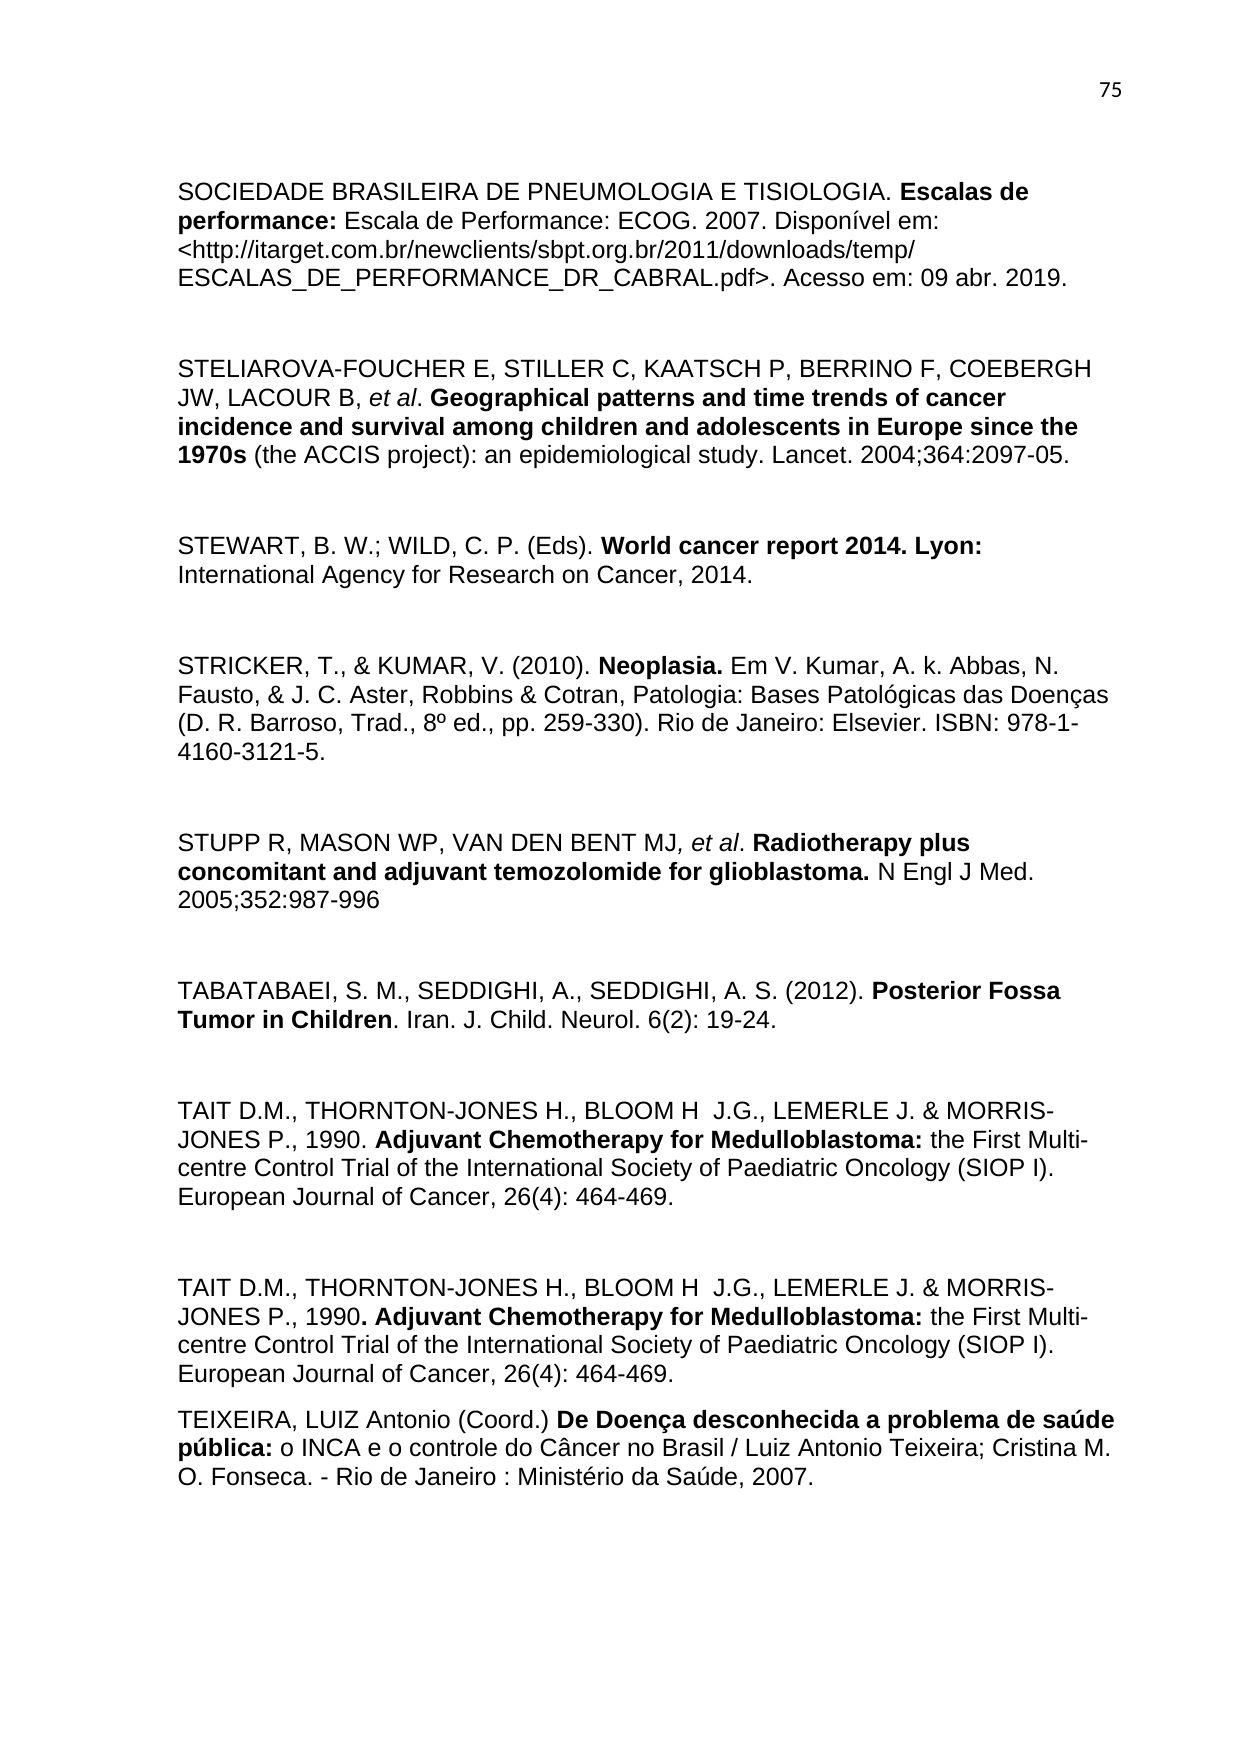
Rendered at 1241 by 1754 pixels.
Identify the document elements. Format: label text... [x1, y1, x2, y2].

text TAIT D.M., THORNTON-JONES H., BLOOM H J.G., LEMERLE J. & MORRIS-JONES P., 1990. Adjuvant Chemotherapy for Medulloblastoma: the First Multi-centre Control Trial of the International Society of Paediatric Oncology (SIOP I). European Journal of Cancer, 26(4): 464-469. [177, 1273, 1122, 1388]
text TAIT D.M., THORNTON-JONES H., BLOOM H J.G., LEMERLE J. & MORRIS-JONES P., 1990. Adjuvant Chemotherapy for Medulloblastoma: the First Multi-centre Control Trial of the International Society of Paediatric Oncology (SIOP I). European Journal of Cancer, 26(4): 464-469. [177, 1096, 1122, 1211]
text TEIXEIRA, LUIZ Antonio (Coord.) De Doença desconhecida a problema de saúde pública: o INCA e o controle do Câncer no Brasil / Luiz Antonio Teixeira; Cristina M. O. Fonseca. - Rio de Janeiro : Ministério da Saúde, 2007. [177, 1405, 1122, 1491]
text STUPP R, MASON WP, VAN DEN BENT MJ, et al. Radiotherapy plus concomitant and adjuvant temozolomide for glioblastoma. N Engl J Med. 2005;352:987-996 [177, 828, 1122, 914]
text SOCIEDADE BRASILEIRA DE PNEUMOLOGIA E TISIOLOGIA. Escalas de performance: Escala de Performance: ECOG. 2007. Disponível em: <http://itarget.com.br/newclients/sbpt.org.br/2011/downloads/temp/ESCALAS_DE_PERFORMANCE_DR_CABRAL.pdf>. Acesso em: 09 abr. 2019. [177, 177, 1122, 292]
text STELIAROVA-FOUCHER E, STILLER C, KAATSCH P, BERRINO F, COEBERGH JW, LACOUR B, et al. Geographical patterns and time trends of cancer incidence and survival among children and adolescents in Europe since the 1970s (the ACCIS project): an epidemiological study. Lancet. 2004;364:2097-05. [177, 354, 1122, 469]
text STEWART, B. W.; WILD, C. P. (Eds). World cancer report 2014. Lyon: International Agency for Research on Cancer, 2014. [177, 531, 1122, 589]
text STRICKER, T., & KUMAR, V. (2010). Neoplasia. Em V. Kumar, A. k. Abbas, N. Fausto, & J. C. Aster, Robbins & Cotran, Patologia: Bases Patológicas das Doenças (D. R. Barroso, Trad., 8º ed., pp. 259-330). Rio de Janeiro: Elsevier. ISBN: 978-1-4160-3121-5. [177, 651, 1122, 766]
text TABATABAEI, S. M., SEDDIGHI, A., SEDDIGHI, A. S. (2012). Posterior Fossa Tumor in Children. Iran. J. Child. Neurol. 6(2): 19-24. [177, 976, 1122, 1034]
